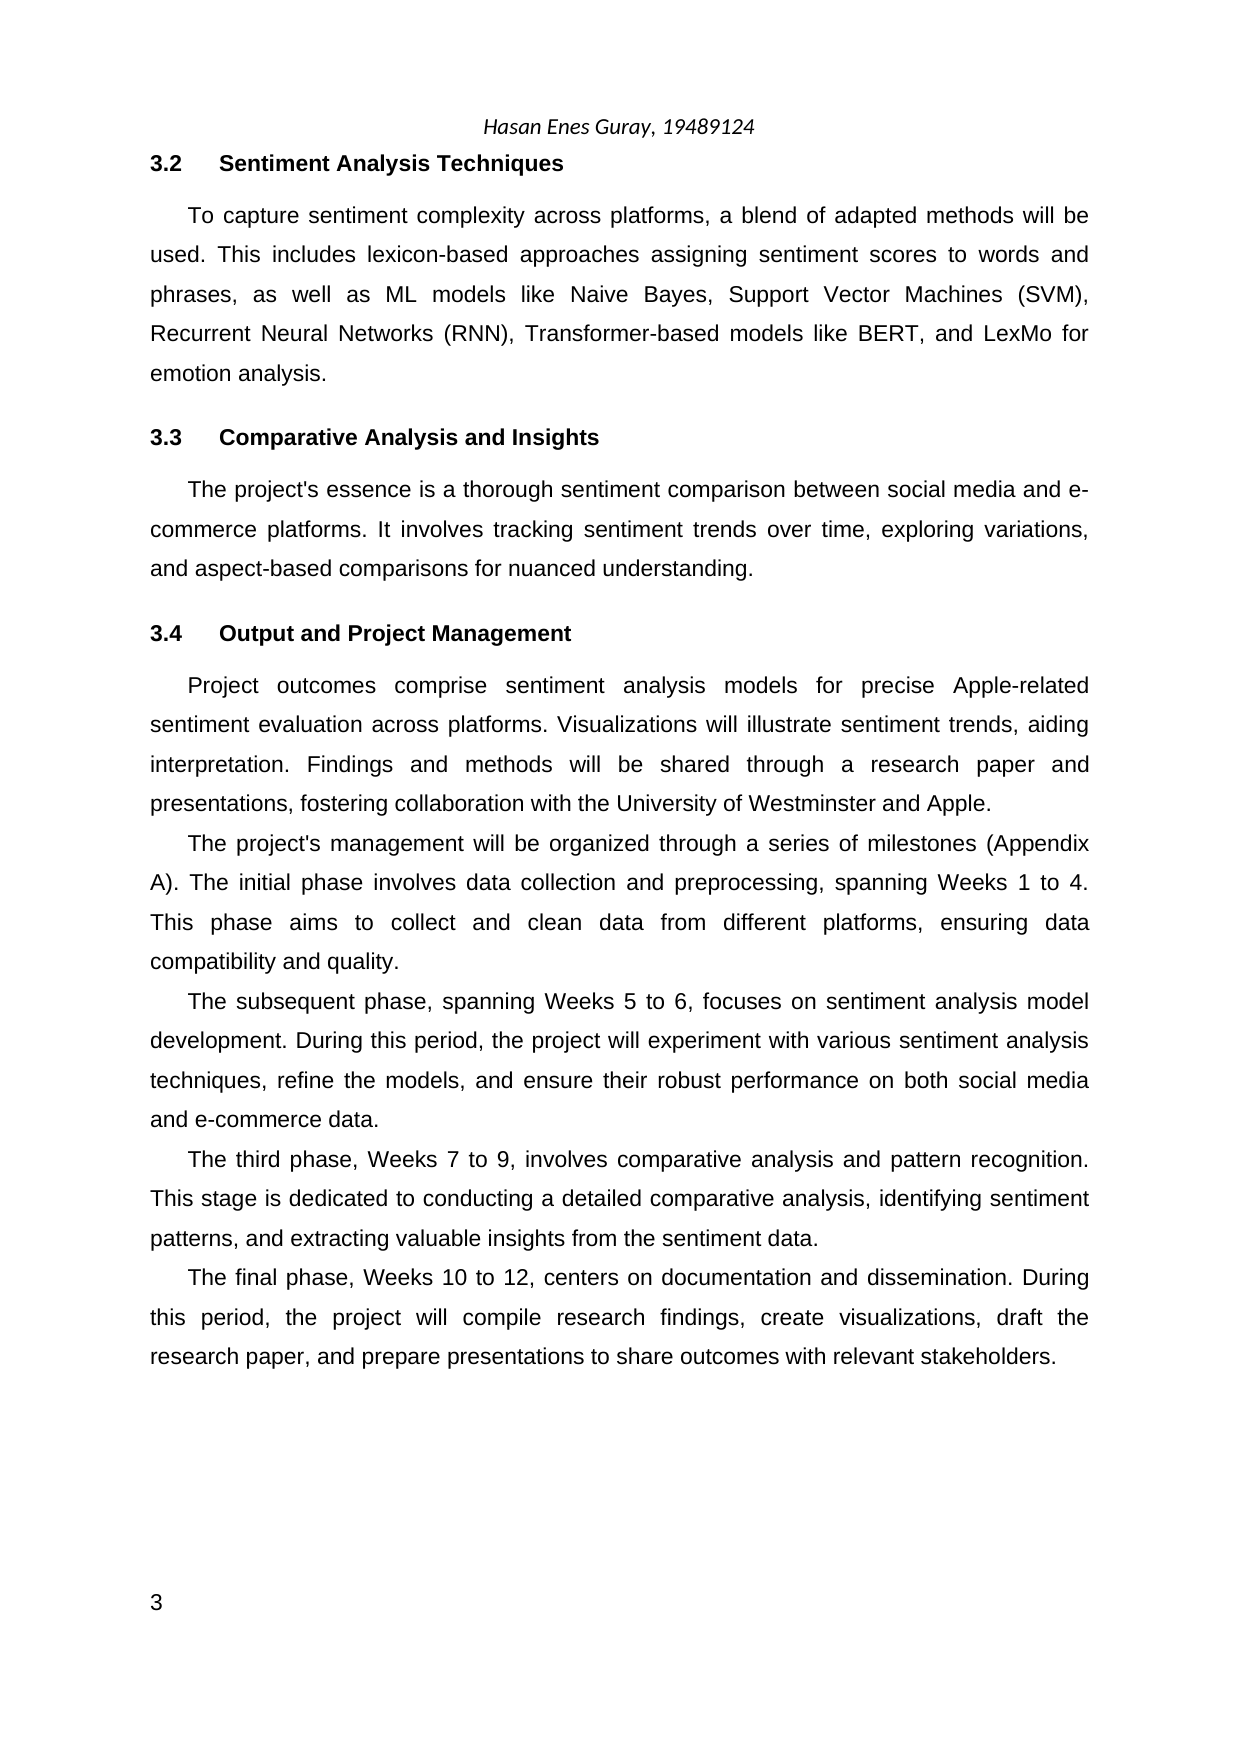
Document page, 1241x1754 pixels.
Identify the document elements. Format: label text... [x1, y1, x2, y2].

text The project's management will be organized through a series of milestones (Appendix A). The initial phase involves data collection and preprocessing, spanning Weeks 1 to 4. This phase aims to collect and clean data from different platforms, ensuring data compatibility and quality. [150, 830, 1090, 974]
text The final phase, Weeks 10 to 12, centers on documentation and dissemination. During this period, the project will compile research findings, create visualizations, draft the research paper, and prepare presentations to share outcomes with relevant stakeholders. [150, 1264, 1090, 1369]
text The project's essence is a thorough sentiment comparison between social media and e-commerce platforms. It involves tracking sentiment trends over time, exploring variations, and aspect-based comparisons for nuanced understanding. [150, 476, 1090, 582]
text The subsequent phase, spanning Weeks 5 to 6, focuses on sentiment analysis model development. During this period, the project will experiment with various sentiment analysis techniques, refine the models, and ensure their robust performance on both social media and e-commerce data. [150, 988, 1090, 1132]
subtitle Output and Project Management [150, 620, 1090, 646]
text The third phase, Weeks 7 to 9, involves comparative analysis and pattern recognition. This stage is dedicated to conducting a detailed comparative analysis, identifying sentiment patterns, and extracting valuable insights from the sentiment data. [150, 1146, 1090, 1251]
text Project outcomes comprise sentiment analysis models for precise Apple-related sentiment evaluation across platforms. Visualizations will illustrate sentiment trends, aiding interpretation. Findings and methods will be shared through a research paper and presentations, fostering collaboration with the University of Westminster and Apple. [150, 672, 1090, 817]
subtitle Sentiment Analysis Techniques [150, 150, 1090, 176]
text To capture sentiment complexity across platforms, a blend of adapted methods will be used. This includes lexicon-based approaches assigning sentiment scores to words and phrases, as well as ML models like Naive Bayes, Support Vector Machines (SVM), Recurrent Neural Networks (RNN), Transformer-based models like BERT, and LexMo for emotion analysis. [150, 202, 1090, 386]
subtitle Comparative Analysis and Insights [150, 424, 1090, 451]
